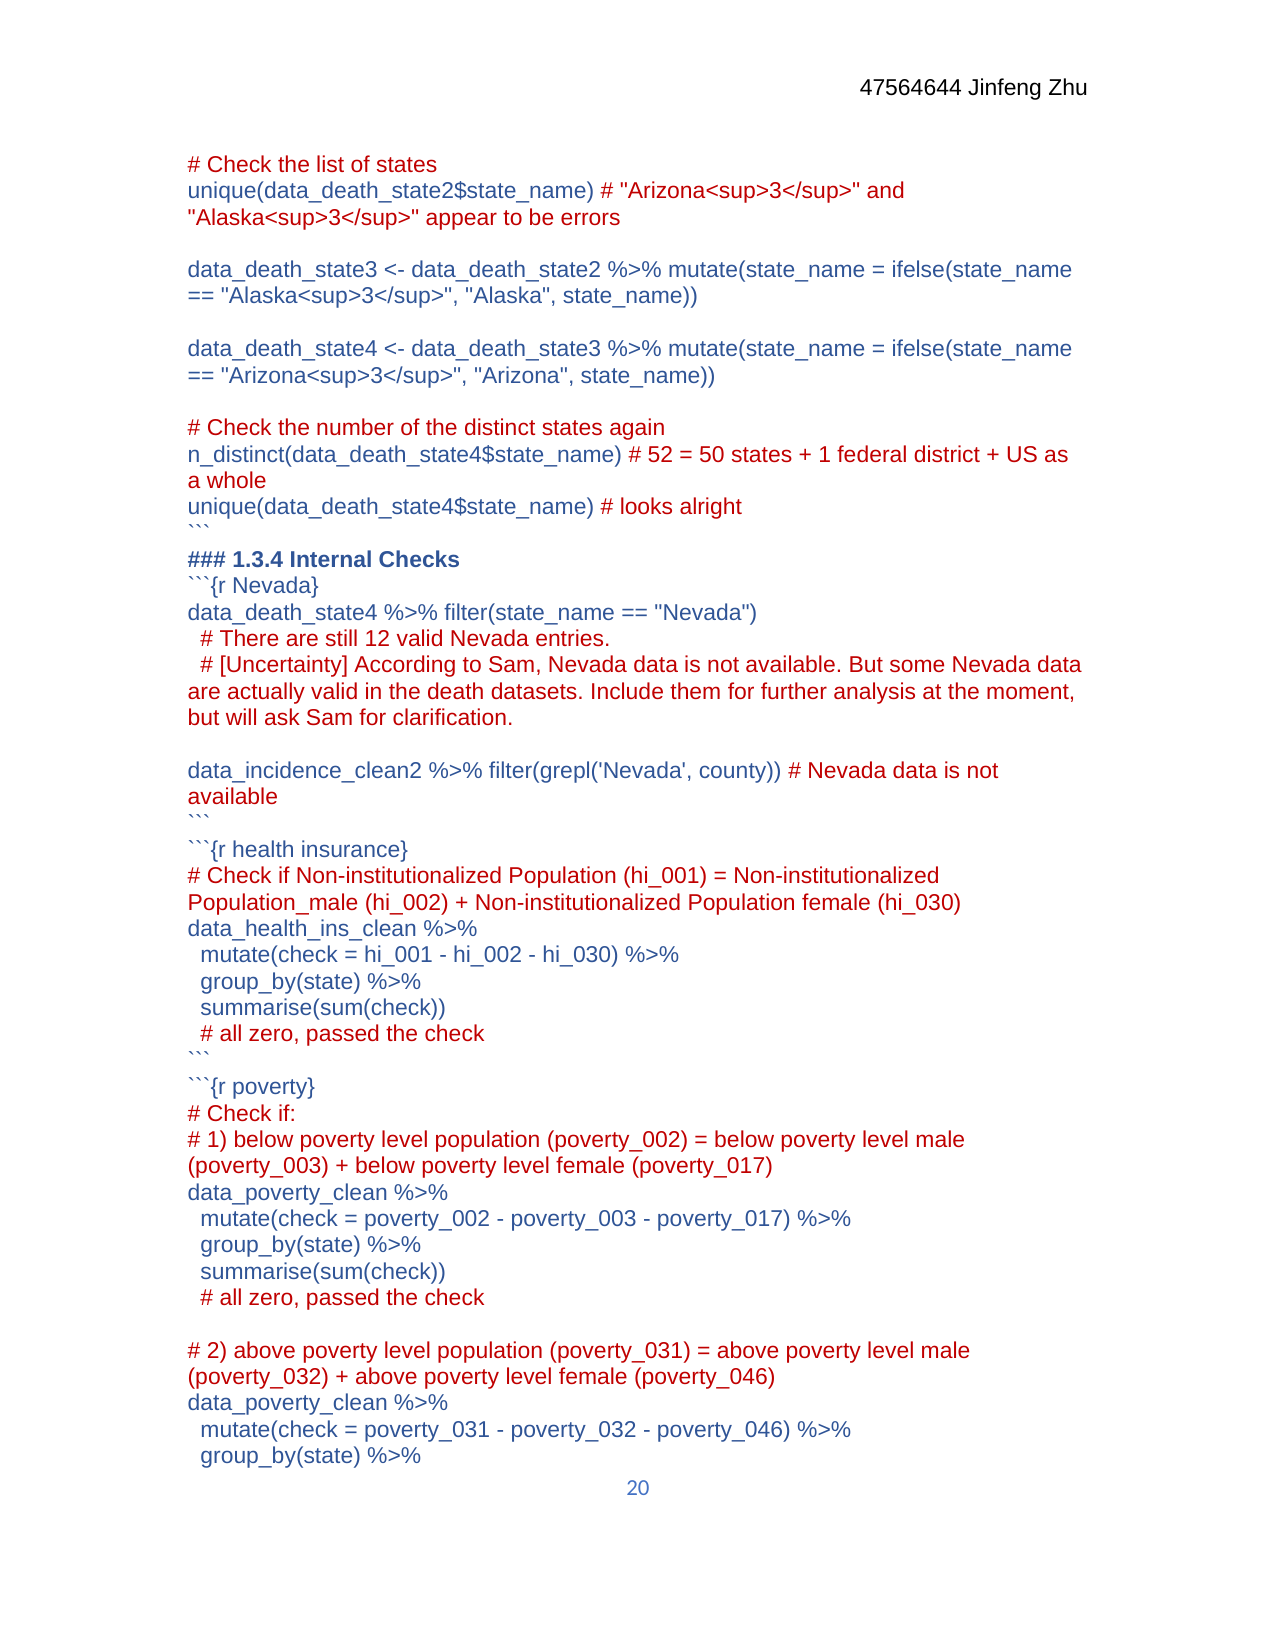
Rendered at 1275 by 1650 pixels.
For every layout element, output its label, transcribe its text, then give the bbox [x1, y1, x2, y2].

text # Check if: [187, 1099, 1087, 1126]
text mutate(check = poverty_002 - poverty_003 - poverty_017) %>% [187, 1205, 1087, 1231]
text data_death_state4 <- data_death_state3 %>% mutate(state_name = ifelse(state_name == "Arizona<sup>3</sup>", "Arizona", state_name)) [187, 335, 1087, 388]
text group_by(state) %>% [187, 1231, 1087, 1258]
text ``` [187, 809, 1087, 836]
text # Check the list of states [187, 151, 1087, 177]
text ``` [187, 1047, 1087, 1073]
text unique(data_death_state4$state_name) # looks alright [187, 493, 1087, 520]
text ```{r health insurance} [187, 836, 1087, 862]
text data_health_ins_clean %>% [187, 915, 1087, 941]
text data_poverty_clean %>% [187, 1178, 1087, 1205]
text data_poverty_clean %>% [187, 1389, 1087, 1416]
text group_by(state) %>% [187, 1442, 1087, 1468]
text # [Uncertainty] According to Sam, Nevada data is not available. But some Nevada data are actually valid in the death datasets. Include them for further analysis at the moment, but will ask Sam for clarification. [187, 651, 1087, 731]
text # There are still 12 valid Nevada entries. [187, 625, 1087, 651]
text # Check the number of the distinct states again [187, 414, 1087, 441]
text ``` [187, 520, 1087, 546]
text mutate(check = poverty_031 - poverty_032 - poverty_046) %>% [187, 1416, 1087, 1442]
text unique(data_death_state2$state_name) # "Arizona<sup>3</sup>" and "Alaska<sup>3</sup>" appear to be errors [187, 177, 1087, 230]
text # all zero, passed the check [187, 1284, 1087, 1310]
text # Check if Non-institutionalized Population (hi_001) = Non-institutionalized Population_male (hi_002) + Non-institutionalized Population female (hi_030) [187, 862, 1087, 915]
text # 2) above poverty level population (poverty_031) = above poverty level male (poverty_032) + above poverty level female (poverty_046) [187, 1337, 1087, 1389]
text n_distinct(data_death_state4$state_name) # 52 = 50 states + 1 federal district + US as a whole [187, 441, 1087, 493]
text ### 1.3.4 Internal Checks [187, 546, 1087, 572]
text data_death_state4 %>% filter(state_name == "Nevada") [187, 599, 1087, 625]
text ```{r poverty} [187, 1073, 1087, 1099]
text summarise(sum(check)) [187, 994, 1087, 1020]
text data_incidence_clean2 %>% filter(grepl('Nevada', county)) # Nevada data is not available [187, 757, 1087, 809]
text group_by(state) %>% [187, 968, 1087, 994]
text data_death_state3 <- data_death_state2 %>% mutate(state_name = ifelse(state_name == "Alaska<sup>3</sup>", "Alaska", state_name)) [187, 256, 1087, 309]
text summarise(sum(check)) [187, 1258, 1087, 1284]
text # all zero, passed the check [187, 1020, 1087, 1047]
text # 1) below poverty level population (poverty_002) = below poverty level male (poverty_003) + below poverty level female (poverty_017) [187, 1126, 1087, 1178]
text mutate(check = hi_001 - hi_002 - hi_030) %>% [187, 941, 1087, 968]
text ```{r Nevada} [187, 572, 1087, 599]
